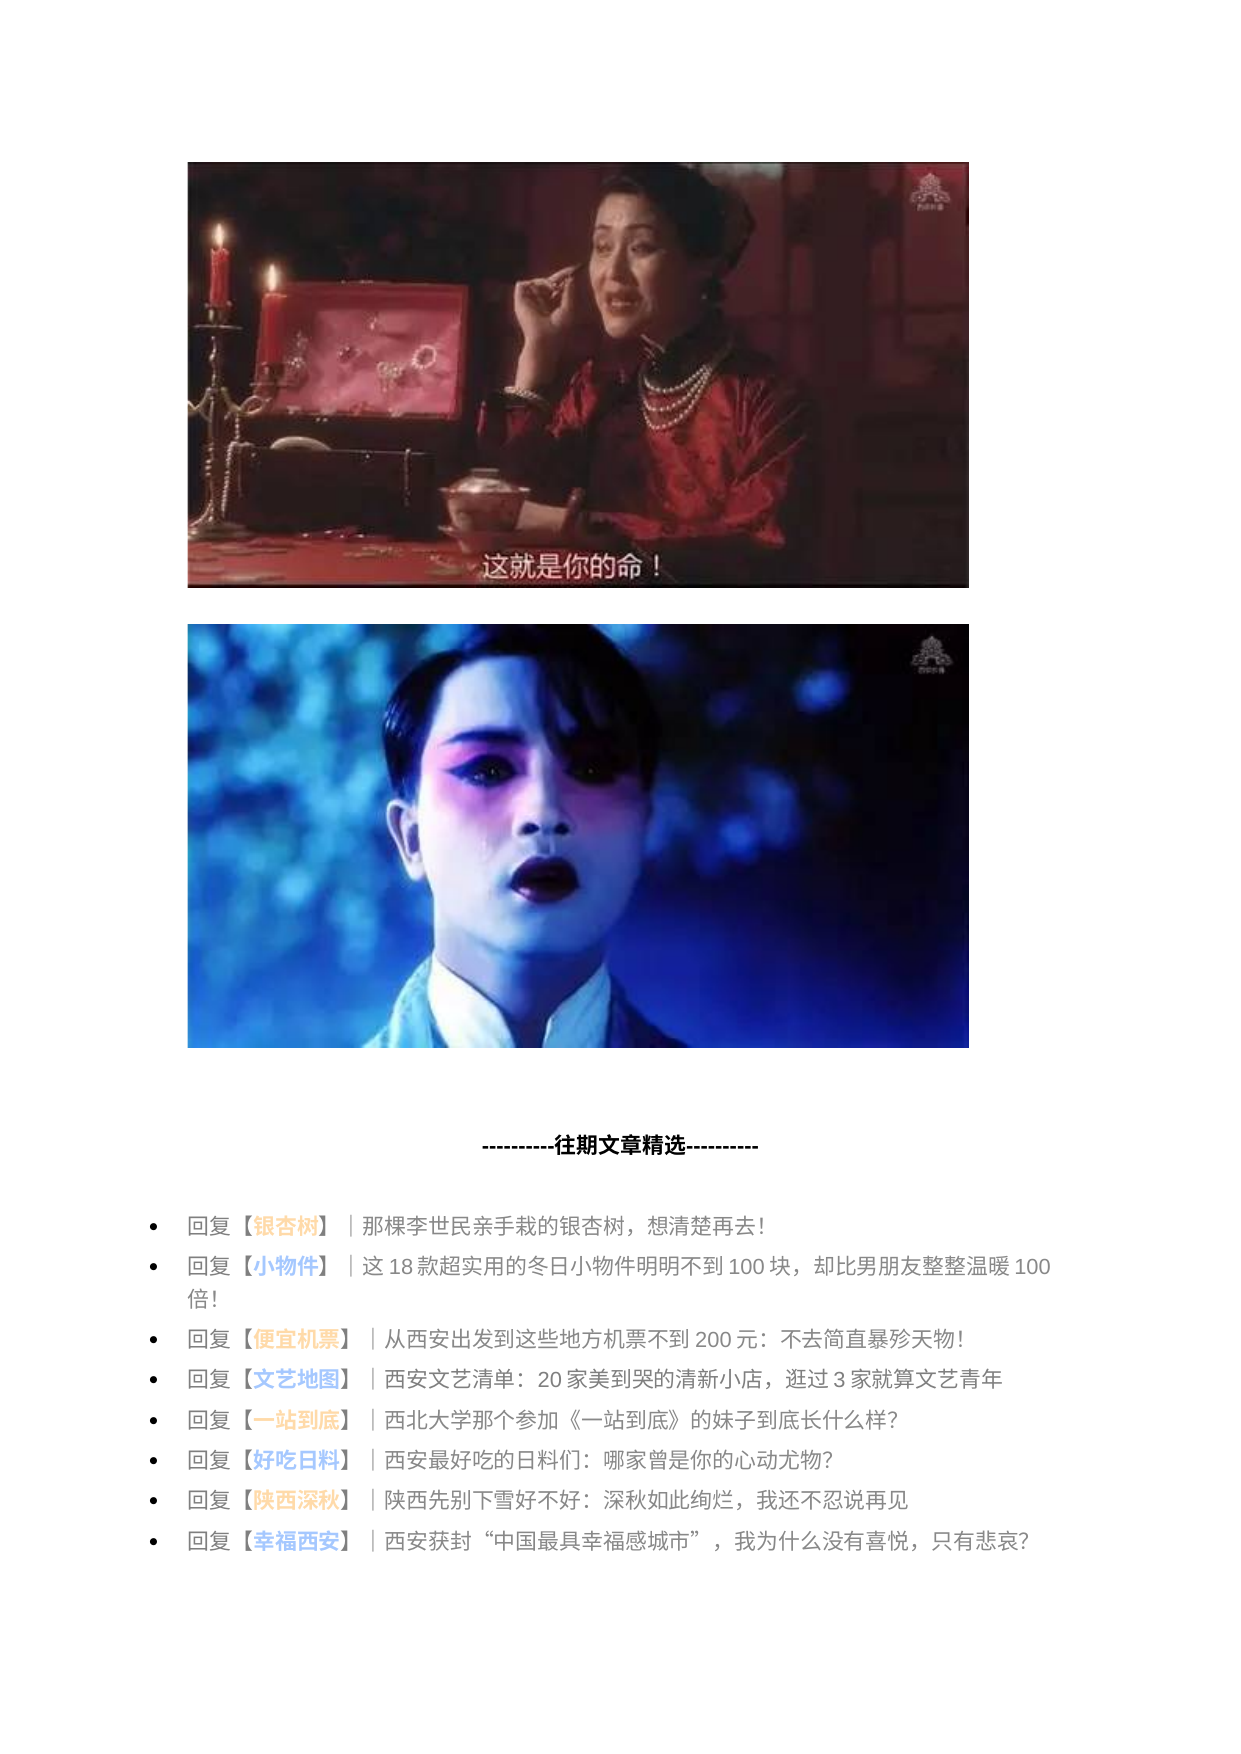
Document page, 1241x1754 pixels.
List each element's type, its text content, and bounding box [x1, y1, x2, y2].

picture [187, 624, 969, 1048]
text ----------往期文章精选---------- [187, 1128, 1053, 1160]
list 回复【幸福西安】｜西安获封“中国最具幸福感城市”，我为什么没有喜悦，只有悲哀？ [150, 1523, 1053, 1556]
list 回复【好吃日料】｜西安最好吃的日料们：哪家曾是你的心动尤物？ [150, 1443, 1053, 1475]
picture [187, 162, 969, 588]
list 回复【陕西深秋】｜陕西先别下雪好不好：深秋如此绚烂，我还不忍说再见 [150, 1483, 1053, 1515]
list 回复【小物件】｜这18款超实用的冬日小物件明明不到100块，却比男朋友整整温暖100倍！ [150, 1249, 1053, 1314]
list 回复【文艺地图】｜西安文艺清单：20家美到哭的清新小店，逛过3家就算文艺青年 [150, 1362, 1053, 1394]
list 回复【一站到底】｜西北大学那个参加《一站到底》的妹子到底长什么样？ [150, 1402, 1053, 1435]
list 回复【银杏树】｜那棵李世民亲手栽的银杏树，想清楚再去！ [150, 1208, 1053, 1241]
list 回复【便宜机票】｜从西安出发到这些地方机票不到200元：不去简直暴殄天物！ [150, 1322, 1053, 1354]
